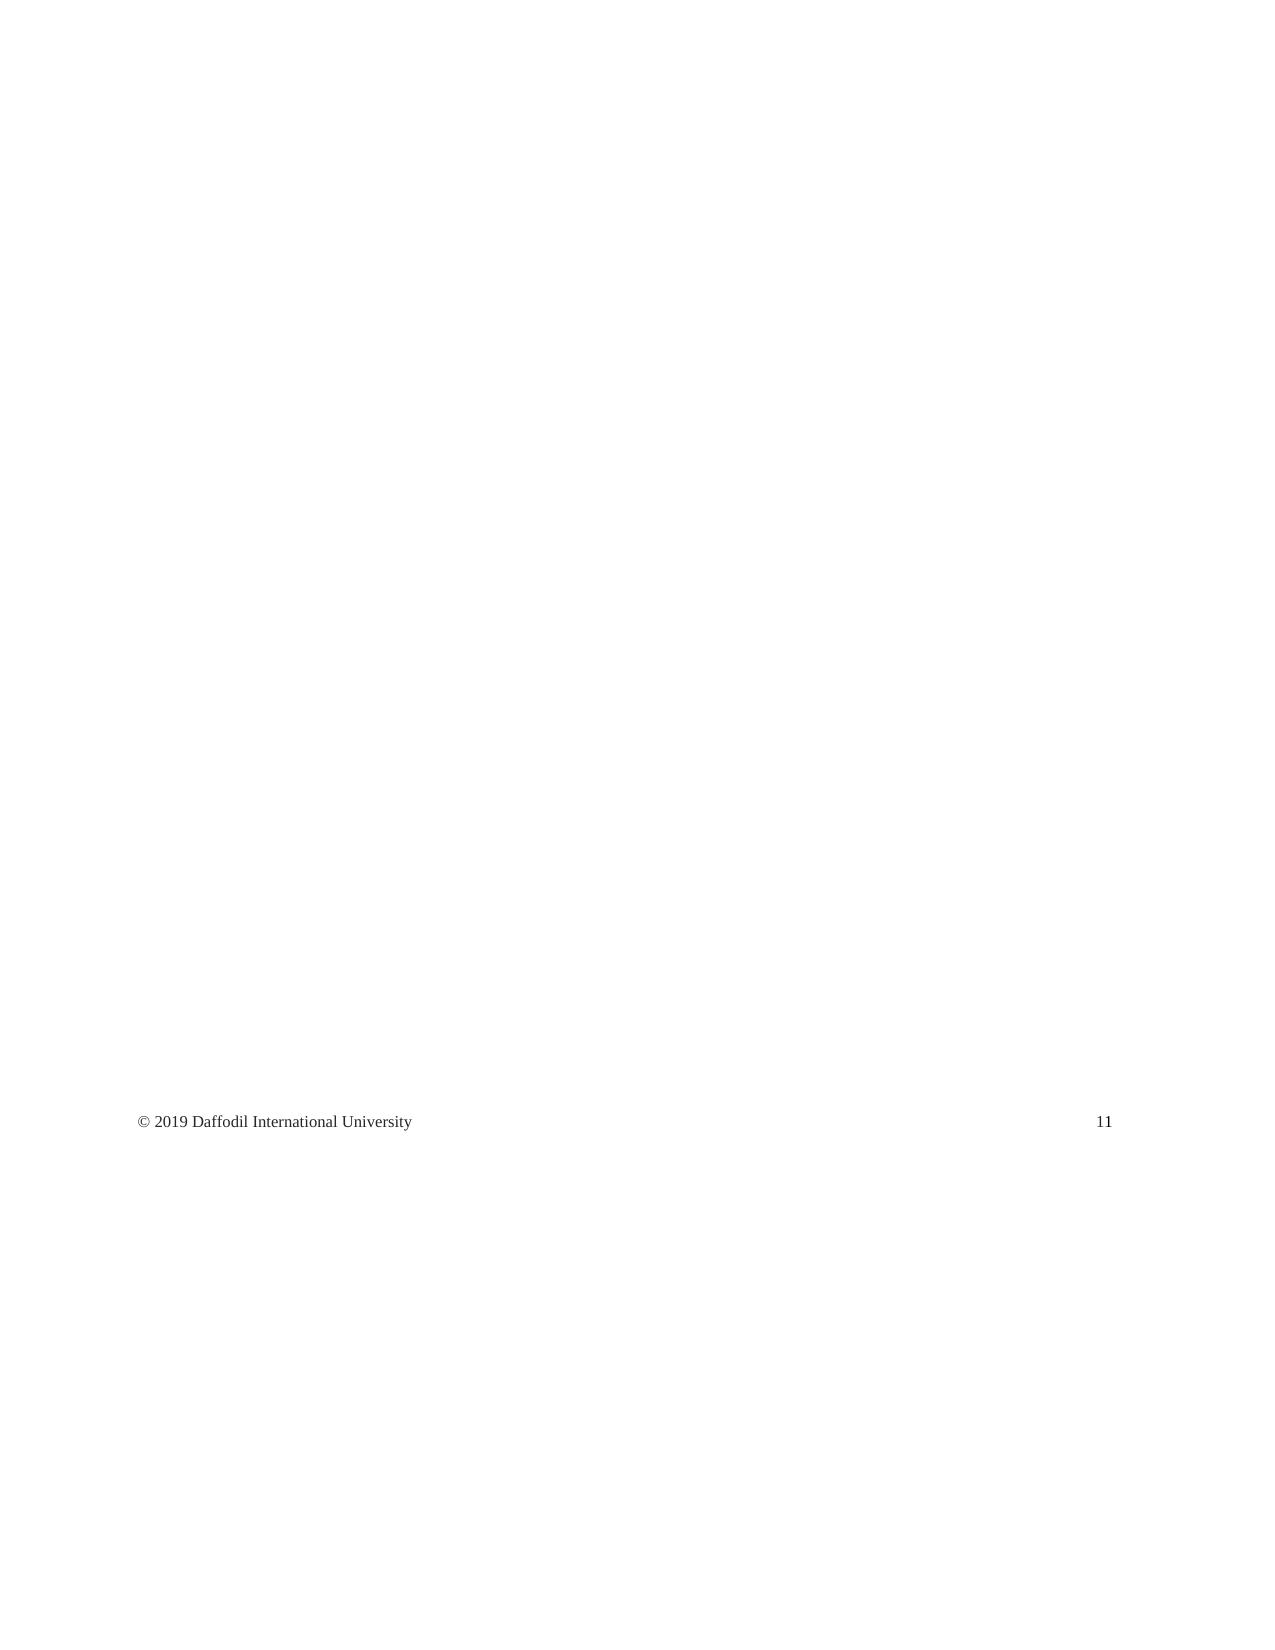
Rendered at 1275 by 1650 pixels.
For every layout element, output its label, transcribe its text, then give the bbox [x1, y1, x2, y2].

text © 2019 Daffodil International University 11 [137, 1111, 1137, 1131]
